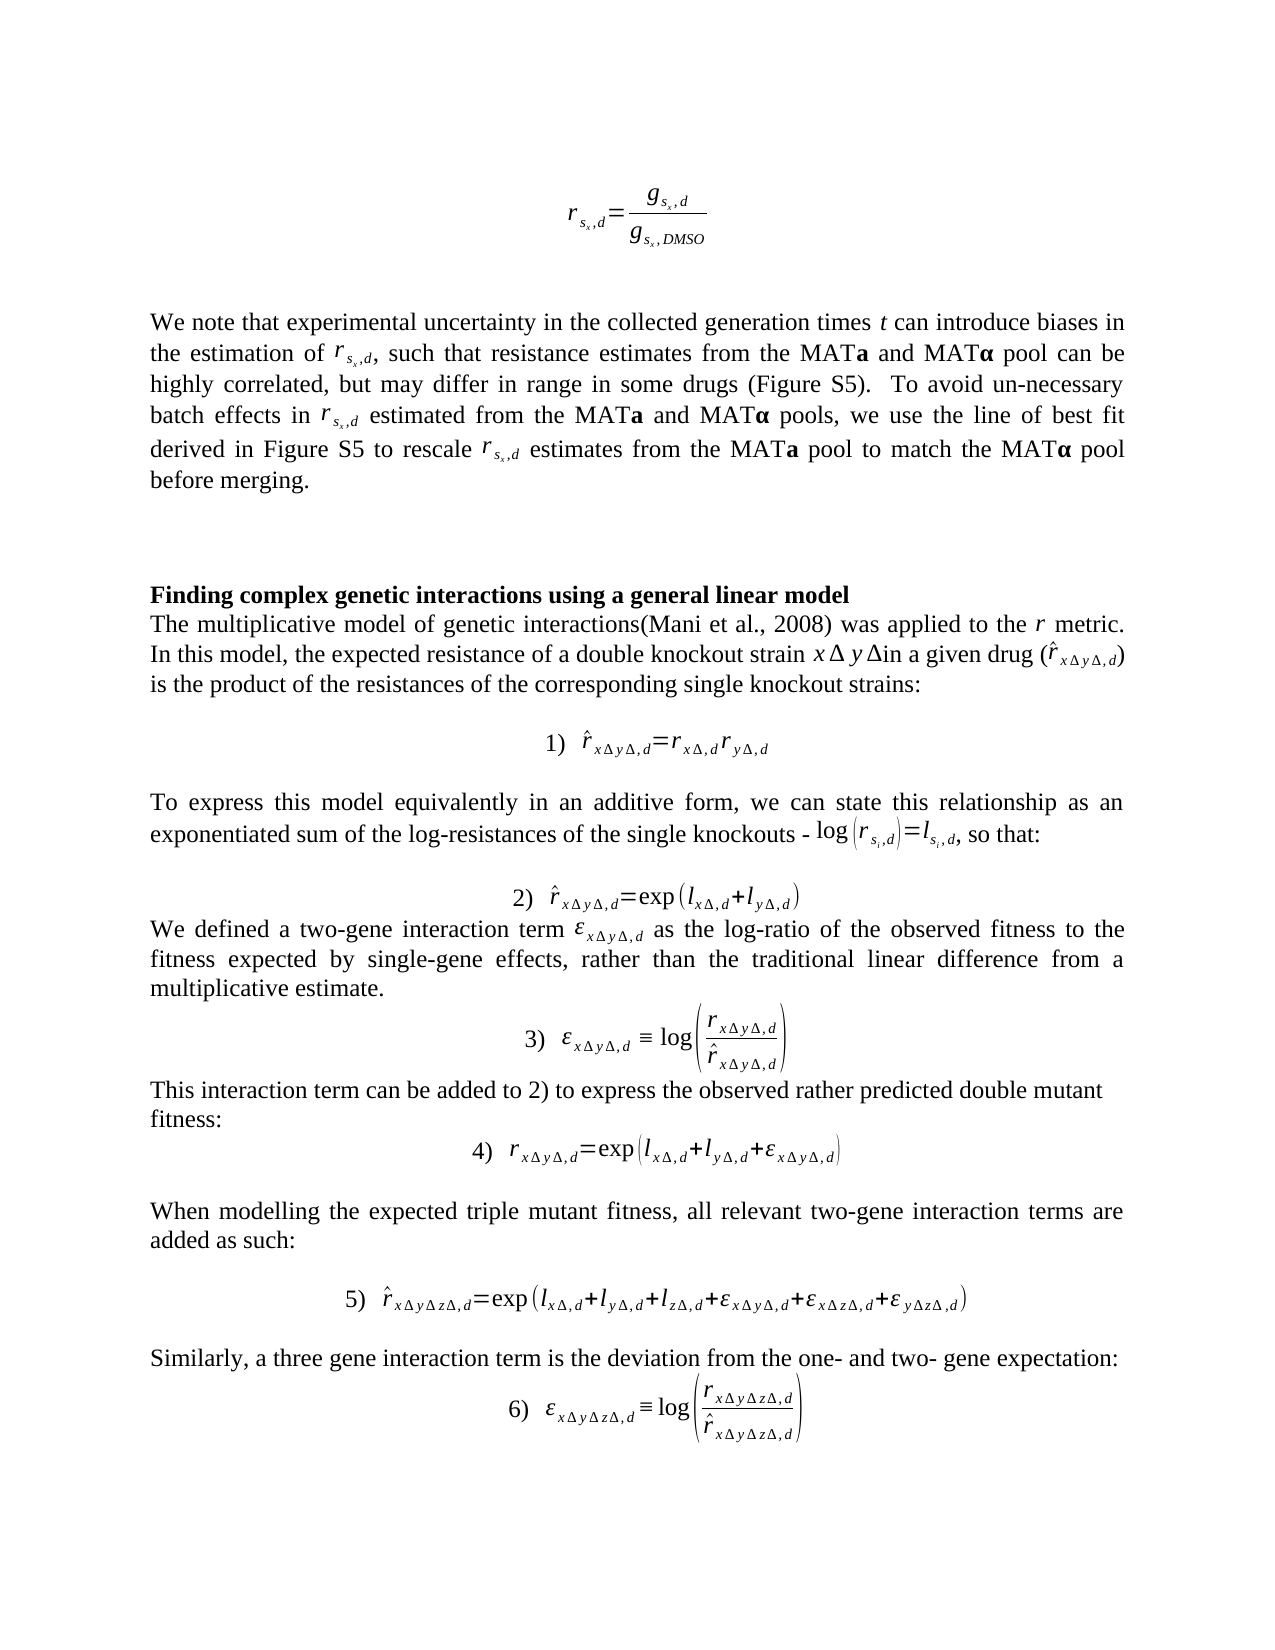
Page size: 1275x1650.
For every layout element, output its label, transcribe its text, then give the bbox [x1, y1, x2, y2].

text Similarly, a three gene interaction term is the deviation from the one- and two- gene expectation: [150, 1343, 1125, 1372]
text We note that experimental uncertainty in the collected generation times t can introduce biases in the estimation of , such that resistance estimates from the MATa and MATα pool can be highly correlated, but may differ in range in some drugs (Figure S5). To avoid un-necessary batch effects in estimated from the MATa and MATα pools, we use the line of best fit derived in Figure S5 to rescale estimates from the MATa pool to match the MATα pool before merging. [150, 307, 1125, 494]
text The multiplicative model of genetic interactions(Mani et al., 2008) was applied to the metric. In this model, the expected resistance of a double knockout strain in a given drug () is the product of the resistances of the corresponding single knockout strains: [150, 609, 1125, 698]
text To express this model equivalently in an additive form, we can state this relationship as an exponentiated sum of the log-resistances of the single knockouts - , so that: [150, 787, 1125, 852]
text We defined a two-gene interaction term as the log-ratio of the observed fitness to the fitness expected by single-gene effects, rather than the traditional linear difference from a multiplicative estimate. [150, 913, 1125, 1002]
text This interaction term can be added to 2) to express the observed rather predicted double mutant fitness: [150, 1075, 1125, 1133]
text Finding complex genetic interactions using a general linear model [150, 580, 1125, 609]
text When modelling the expected triple mutant fitness, all relevant two-gene interaction terms are added as such: [150, 1196, 1125, 1254]
